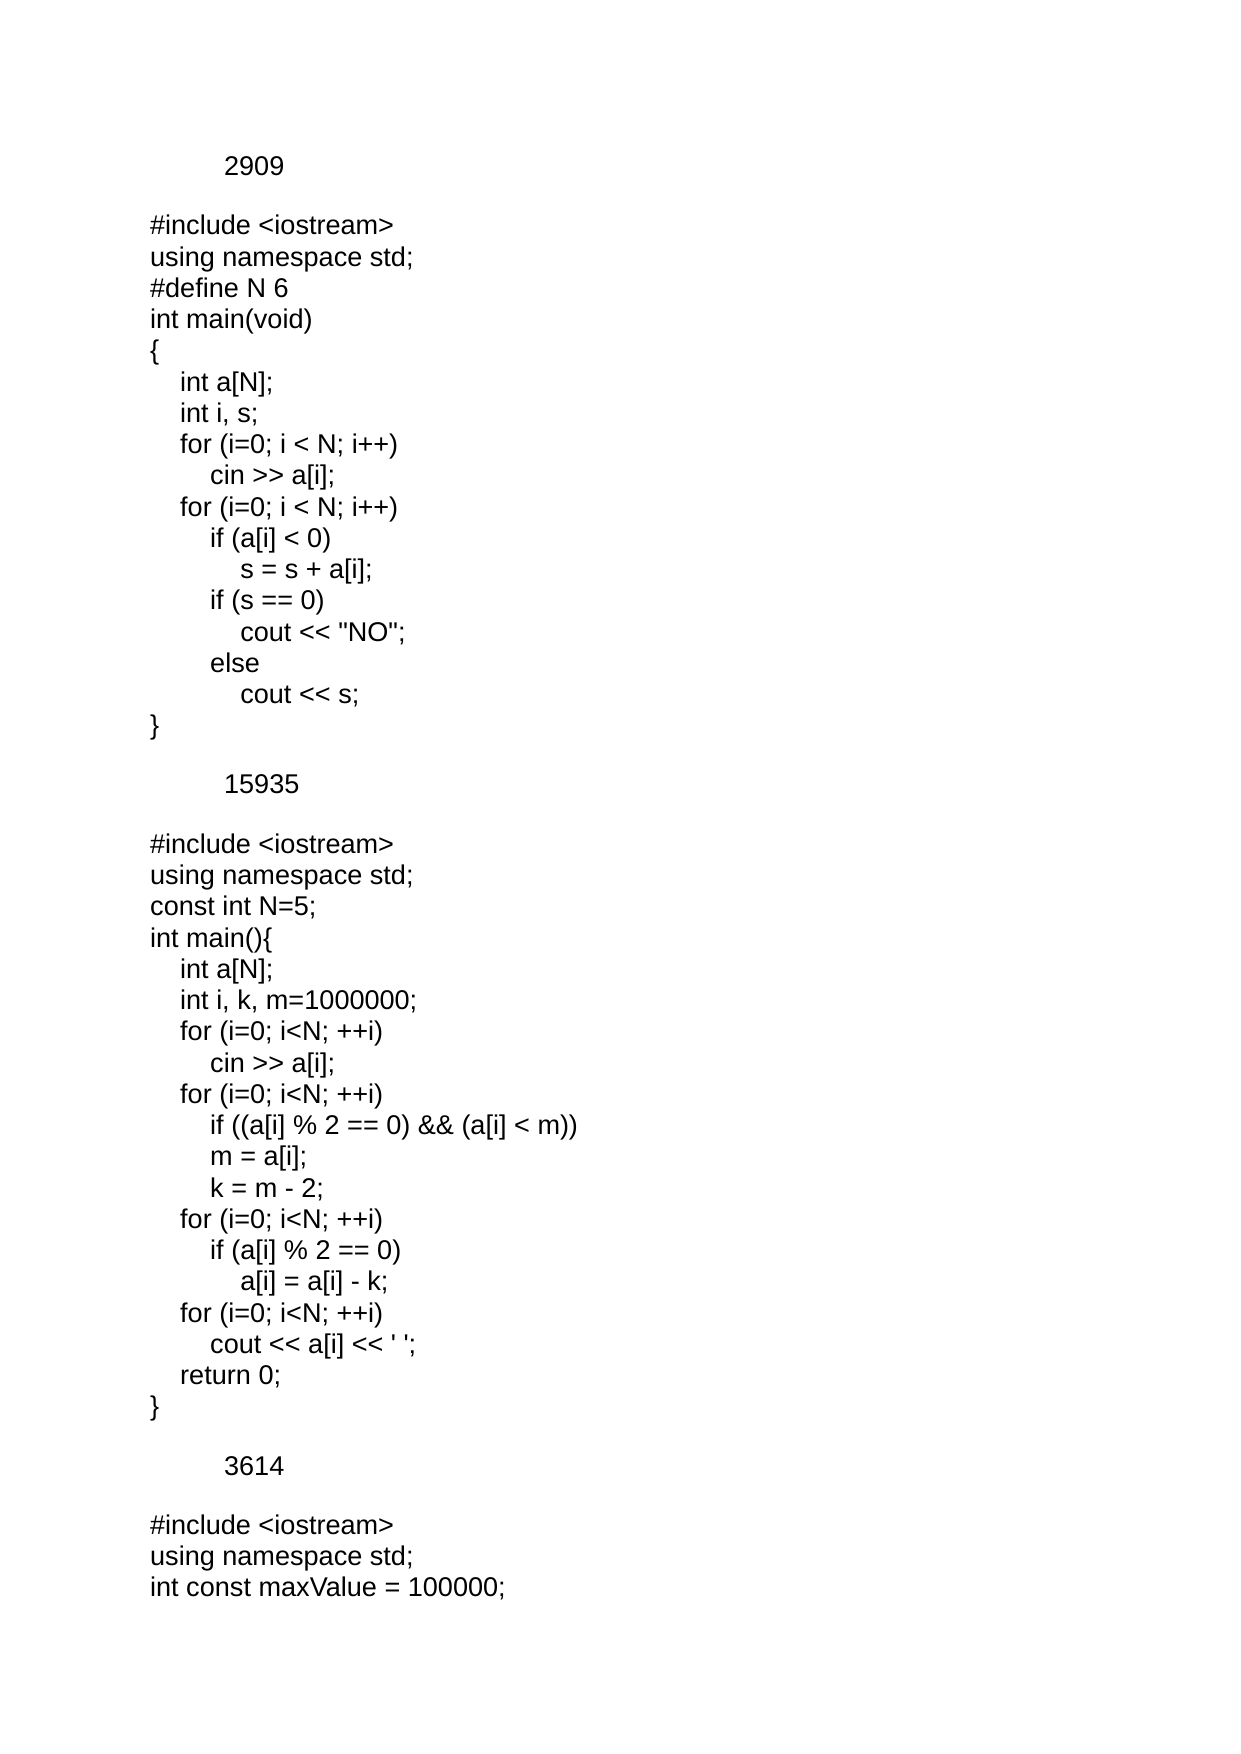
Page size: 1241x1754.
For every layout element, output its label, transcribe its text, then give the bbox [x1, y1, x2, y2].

text if (s == 0) [150, 585, 1090, 616]
text } [150, 710, 1090, 741]
text s = s + a[i]; [150, 554, 1090, 585]
text } [150, 1392, 1090, 1424]
text cin >> a[i]; [150, 1049, 1090, 1080]
text for (i=0; i < N; i++) [150, 491, 1090, 522]
text for (i=0; i<N; ++i) [150, 1205, 1090, 1236]
text int main(void) [150, 304, 1090, 335]
text k = m - 2; [150, 1174, 1090, 1205]
text if (a[i] < 0) [150, 522, 1090, 554]
text int i, k, m=1000000; [150, 986, 1090, 1017]
text if (a[i] % 2 == 0) [150, 1236, 1090, 1267]
text 3614 [150, 1452, 1090, 1484]
text for (i=0; i<N; ++i) [150, 1017, 1090, 1049]
text cout << "NO"; [150, 616, 1090, 647]
text const int N=5; [150, 892, 1090, 924]
text cin >> a[i]; [150, 460, 1090, 491]
text 2909 [150, 150, 1090, 181]
text 15935 [150, 770, 1090, 801]
text #define N 6 [150, 272, 1090, 304]
text for (i=0; i<N; ++i) [150, 1299, 1090, 1330]
text for (i=0; i < N; i++) [150, 429, 1090, 460]
text using namespace std; [150, 1544, 1090, 1575]
text a[i] = a[i] - k; [150, 1267, 1090, 1299]
text int main(){ [150, 924, 1090, 955]
text using namespace std; [150, 861, 1090, 892]
text cout << s; [150, 679, 1090, 710]
text { [150, 335, 1090, 366]
text using namespace std; [150, 241, 1090, 272]
text else [150, 647, 1090, 679]
text #include <iostream> [150, 210, 1090, 241]
text #include <iostream> [150, 830, 1090, 861]
text int a[N]; [150, 955, 1090, 986]
text m = a[i]; [150, 1142, 1090, 1174]
text return 0; [150, 1361, 1090, 1392]
text int i, s; [150, 397, 1090, 429]
text #include <iostream> [150, 1512, 1090, 1544]
text cout << a[i] << ' '; [150, 1330, 1090, 1361]
text int a[N]; [150, 366, 1090, 397]
text if ((a[i] % 2 == 0) && (a[i] < m)) [150, 1111, 1090, 1142]
text for (i=0; i<N; ++i) [150, 1080, 1090, 1111]
